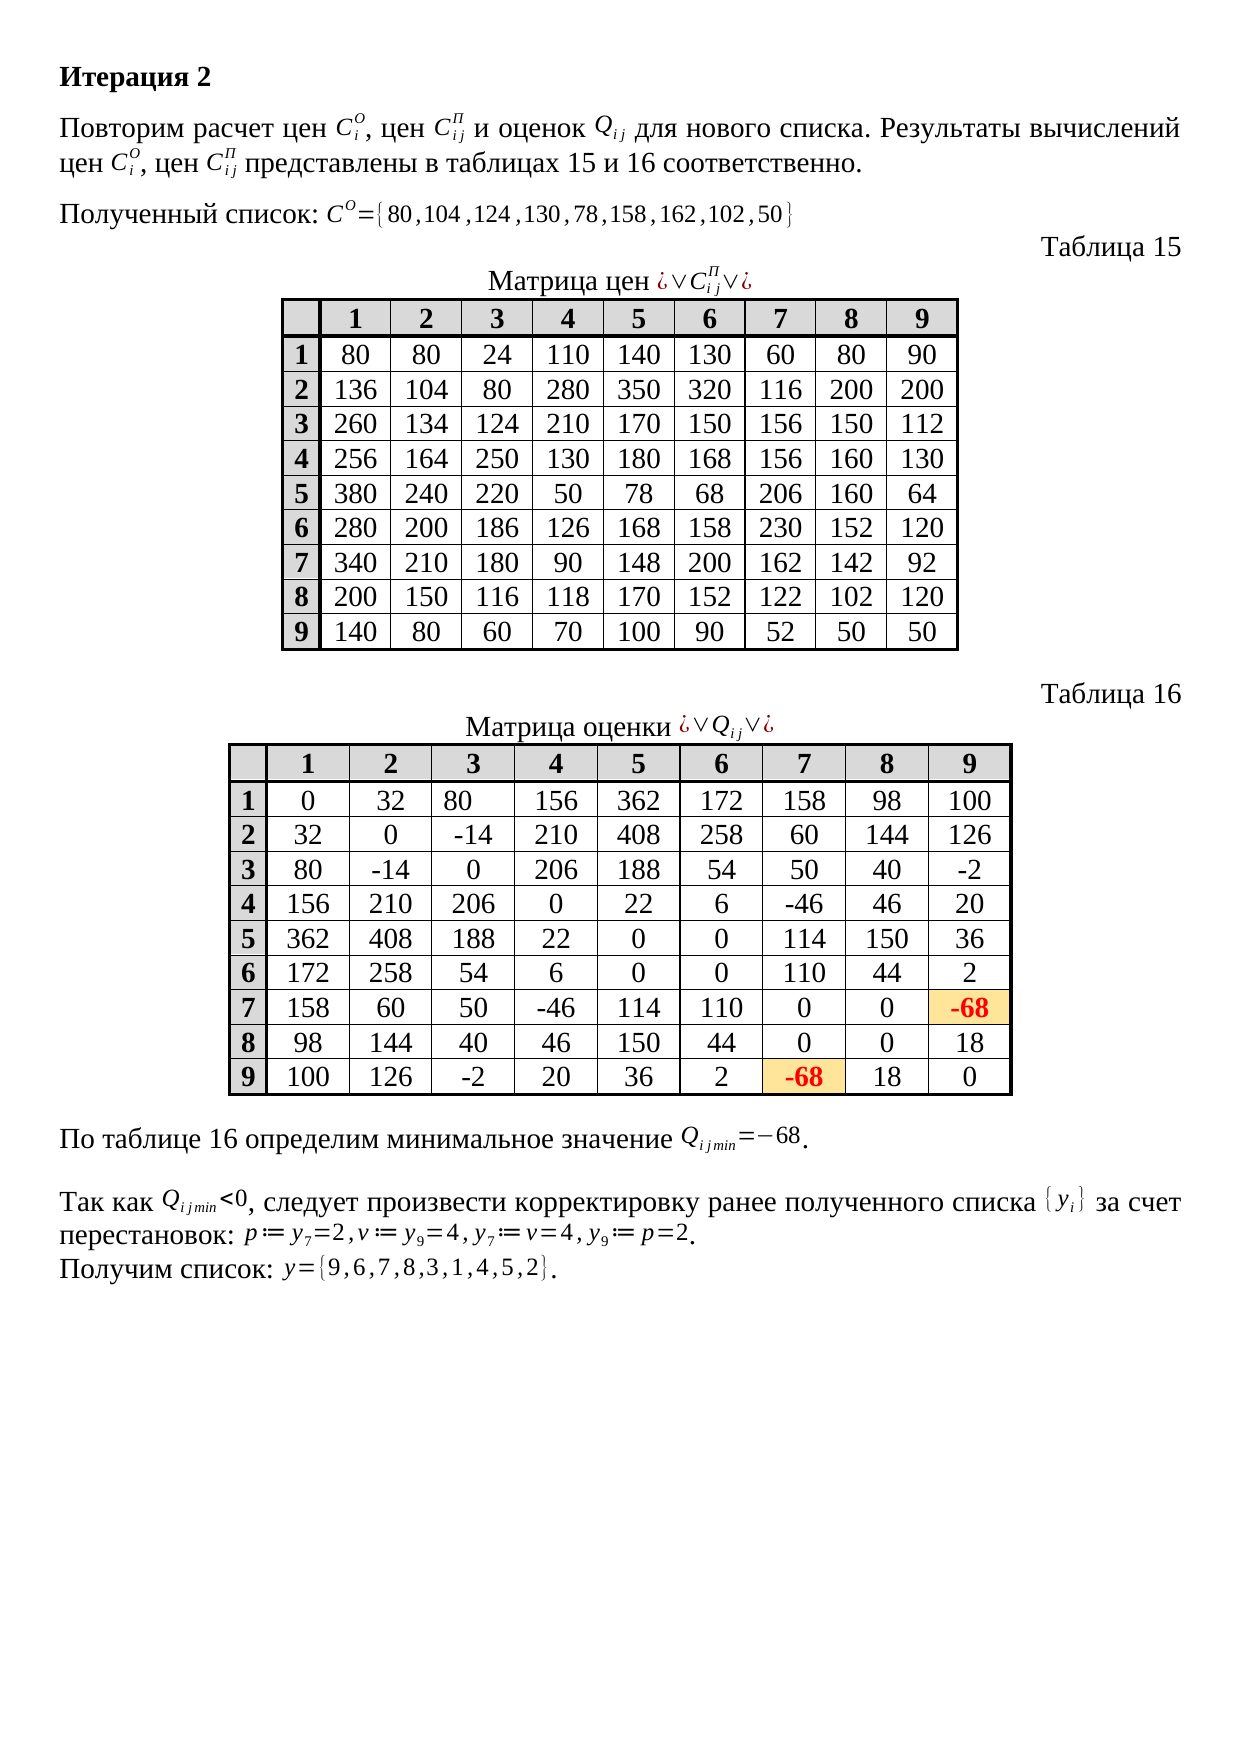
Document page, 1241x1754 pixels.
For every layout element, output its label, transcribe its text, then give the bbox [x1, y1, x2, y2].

table_cell 0 [846, 990, 928, 1024]
table_header 5 [604, 301, 674, 334]
table_cell 90 [533, 545, 603, 578]
table_cell 144 [846, 817, 928, 851]
table_cell 144 [350, 1025, 431, 1058]
table_cell 124 [462, 407, 532, 440]
table_cell 210 [533, 407, 603, 440]
table_header 4 [515, 746, 597, 779]
table_cell 126 [350, 1059, 431, 1093]
table_cell 164 [391, 441, 461, 475]
table_cell 150 [391, 580, 461, 613]
table_header 3 [432, 746, 514, 779]
table_cell 200 [391, 510, 461, 544]
table_cell 110 [533, 338, 603, 371]
table_cell -68 [929, 990, 1009, 1024]
table_cell -46 [763, 886, 845, 920]
table_cell 240 [391, 476, 461, 509]
table_cell 156 [746, 407, 815, 440]
table_cell 80 [322, 338, 390, 371]
table_cell 148 [604, 545, 674, 578]
table_cell 110 [681, 990, 762, 1024]
table_cell 158 [763, 783, 845, 816]
text Итерация 2 [59, 59, 1181, 93]
table_cell 172 [681, 783, 762, 816]
table_cell 54 [432, 956, 514, 989]
table_cell 408 [350, 921, 431, 954]
text Повторим расчет цен , цен и оценок для нового списка. Результаты вычислений цен , цен представлены в таблицах 15 и 16 соответственно. [59, 109, 1181, 179]
table_cell 116 [462, 580, 532, 613]
table_cell 220 [462, 476, 532, 509]
table_cell 2 [929, 956, 1009, 989]
table_cell 60 [462, 614, 532, 648]
table_cell 114 [598, 990, 679, 1024]
table_cell 36 [929, 921, 1009, 954]
table_cell 210 [391, 545, 461, 578]
table_cell 258 [681, 817, 762, 851]
table_cell 98 [268, 1025, 349, 1058]
table_cell 156 [746, 441, 815, 475]
table_header 6 [681, 746, 762, 779]
table_cell 22 [598, 886, 679, 920]
table_cell 170 [604, 580, 674, 613]
table_cell 4 [231, 886, 265, 920]
table_cell 170 [604, 407, 674, 440]
table_cell 168 [675, 441, 744, 475]
table_cell 130 [533, 441, 603, 475]
table_cell 152 [816, 510, 886, 544]
table_header 6 [675, 301, 744, 334]
table_cell 188 [598, 852, 679, 885]
table_cell 140 [322, 614, 390, 648]
table_cell 210 [350, 886, 431, 920]
table_cell 22 [515, 921, 597, 954]
table_cell 126 [929, 817, 1009, 851]
table_cell 210 [515, 817, 597, 851]
table_cell 6 [231, 956, 265, 989]
table_cell 54 [681, 852, 762, 885]
table_cell 256 [322, 441, 390, 475]
table_cell 206 [515, 852, 597, 885]
table_cell 44 [846, 956, 928, 989]
table_cell 110 [763, 956, 845, 989]
table_cell 180 [462, 545, 532, 578]
table_cell 80 [268, 852, 349, 885]
table_cell 80 [391, 614, 461, 648]
table_header 1 [322, 301, 390, 334]
table_header 7 [746, 301, 815, 334]
table_cell 6 [515, 956, 597, 989]
table_cell 0 [598, 921, 679, 954]
table_cell 340 [322, 545, 390, 578]
table_cell 162 [746, 545, 815, 578]
table_cell 40 [846, 852, 928, 885]
table_cell 68 [675, 476, 744, 509]
table_cell 230 [746, 510, 815, 544]
table_cell 2 [284, 372, 318, 406]
table_cell 104 [391, 372, 461, 406]
table_cell 60 [350, 990, 431, 1024]
table_cell 200 [322, 580, 390, 613]
table_cell 100 [268, 1059, 349, 1093]
table_cell 112 [887, 407, 956, 440]
table_cell 50 [432, 990, 514, 1024]
table_cell 70 [533, 614, 603, 648]
table_cell 100 [929, 783, 1009, 816]
table_cell 24 [462, 338, 532, 371]
table_cell 0 [763, 1025, 845, 1058]
table_cell 160 [816, 476, 886, 509]
table_cell 50 [816, 614, 886, 648]
table_cell 120 [887, 580, 956, 613]
table_cell 80 [816, 338, 886, 371]
table_cell 160 [816, 441, 886, 475]
table_header 2 [350, 746, 431, 779]
table_cell 6 [284, 510, 318, 544]
table_cell -14 [432, 817, 514, 851]
table_cell 46 [846, 886, 928, 920]
table_cell 118 [533, 580, 603, 613]
table_cell 60 [763, 817, 845, 851]
text Полученный список: [59, 196, 1181, 229]
table_cell 136 [322, 372, 390, 406]
table_cell 126 [533, 510, 603, 544]
table_cell 114 [763, 921, 845, 954]
table_header 8 [816, 301, 886, 334]
table_cell 9 [284, 614, 318, 648]
table_cell 150 [598, 1025, 679, 1058]
table_cell 320 [675, 372, 744, 406]
table_cell 20 [929, 886, 1009, 920]
table_cell 40 [432, 1025, 514, 1058]
text Таблица 15 [59, 229, 1181, 263]
table_cell 0 [681, 956, 762, 989]
table_cell 362 [268, 921, 349, 954]
table_cell 32 [268, 817, 349, 851]
table_header 2 [391, 301, 461, 334]
table_cell 80 [391, 338, 461, 371]
table_cell 90 [675, 614, 744, 648]
table_cell 2 [231, 817, 265, 851]
table_cell 156 [515, 783, 597, 816]
table_cell 1 [284, 338, 318, 371]
table_cell 52 [746, 614, 815, 648]
table_cell 172 [268, 956, 349, 989]
table_header 8 [846, 746, 928, 779]
table_cell 8 [284, 580, 318, 613]
table_cell 150 [816, 407, 886, 440]
table_cell 250 [462, 441, 532, 475]
table_cell 50 [887, 614, 956, 648]
table_header 7 [763, 746, 845, 779]
table_cell 158 [268, 990, 349, 1024]
table_cell 18 [929, 1025, 1009, 1058]
table_cell 156 [268, 886, 349, 920]
table_cell 260 [322, 407, 390, 440]
table_cell 0 [432, 852, 514, 885]
table_header 9 [887, 301, 956, 334]
table_cell 5 [231, 921, 265, 954]
table_cell 5 [284, 476, 318, 509]
table_cell 258 [350, 956, 431, 989]
table_cell 180 [604, 441, 674, 475]
table_cell 8 [231, 1025, 265, 1058]
table_cell -14 [350, 852, 431, 885]
table_cell 80 [432, 783, 514, 816]
table_cell 50 [763, 852, 845, 885]
table_cell 206 [746, 476, 815, 509]
table_cell 140 [604, 338, 674, 371]
table_cell -2 [929, 852, 1009, 885]
table_cell -46 [515, 990, 597, 1024]
table_cell 152 [675, 580, 744, 613]
table_cell 150 [846, 921, 928, 954]
table_cell 9 [231, 1059, 265, 1093]
table_cell 4 [284, 441, 318, 475]
table_cell 130 [675, 338, 744, 371]
table_cell 100 [604, 614, 674, 648]
table_header 3 [462, 301, 532, 334]
table_cell 362 [598, 783, 679, 816]
table_cell 0 [763, 990, 845, 1024]
table_cell 80 [462, 372, 532, 406]
table_cell 168 [604, 510, 674, 544]
table_cell 0 [929, 1059, 1009, 1093]
table_cell 36 [598, 1059, 679, 1093]
table_header [284, 301, 318, 334]
table_header 9 [929, 746, 1009, 779]
table_cell -68 [763, 1059, 845, 1093]
table_header 5 [598, 746, 679, 779]
table_cell 64 [887, 476, 956, 509]
text Таблица 16 [59, 676, 1181, 709]
text Матрица цен [59, 263, 1181, 298]
table_cell 2 [681, 1059, 762, 1093]
table_cell 60 [746, 338, 815, 371]
table_cell 350 [604, 372, 674, 406]
table_cell 0 [268, 783, 349, 816]
table_cell 200 [675, 545, 744, 578]
table_cell 32 [350, 783, 431, 816]
table_cell 186 [462, 510, 532, 544]
table_cell 120 [887, 510, 956, 544]
table_cell 7 [231, 990, 265, 1024]
table_cell 3 [231, 852, 265, 885]
table_cell 0 [598, 956, 679, 989]
text Получим список: . [59, 1251, 1181, 1284]
table_cell 18 [846, 1059, 928, 1093]
text По таблице 16 определим минимальное значение . [59, 1121, 1181, 1154]
table_header 4 [533, 301, 603, 334]
table_cell 142 [816, 545, 886, 578]
text Матрица оценки [59, 709, 1181, 743]
table_cell 150 [675, 407, 744, 440]
text Так как , следует произвести корректировку ранее полученного списка за счет перестановок: . [59, 1184, 1181, 1251]
table_cell 92 [887, 545, 956, 578]
table_cell 116 [746, 372, 815, 406]
table_cell -2 [432, 1059, 514, 1093]
table_cell 0 [515, 886, 597, 920]
table_cell 0 [350, 817, 431, 851]
table_header 1 [268, 746, 349, 779]
table_cell 200 [816, 372, 886, 406]
table_cell 280 [322, 510, 390, 544]
table_cell 200 [887, 372, 956, 406]
table_cell 46 [515, 1025, 597, 1058]
table_cell 102 [816, 580, 886, 613]
table_cell 158 [675, 510, 744, 544]
table_cell 188 [432, 921, 514, 954]
table_cell 90 [887, 338, 956, 371]
table_cell 98 [846, 783, 928, 816]
table_cell 6 [681, 886, 762, 920]
table_cell 280 [533, 372, 603, 406]
table_cell 44 [681, 1025, 762, 1058]
table_cell 50 [533, 476, 603, 509]
table_cell 408 [598, 817, 679, 851]
table_cell 130 [887, 441, 956, 475]
table_cell 0 [681, 921, 762, 954]
table_cell 7 [284, 545, 318, 578]
table_cell 0 [846, 1025, 928, 1058]
table_cell 134 [391, 407, 461, 440]
table_cell 206 [432, 886, 514, 920]
table_cell 380 [322, 476, 390, 509]
table_cell 78 [604, 476, 674, 509]
table_cell 122 [746, 580, 815, 613]
table_cell 20 [515, 1059, 597, 1093]
table_cell 3 [284, 407, 318, 440]
table_cell 1 [231, 783, 265, 816]
table_header [231, 746, 265, 779]
